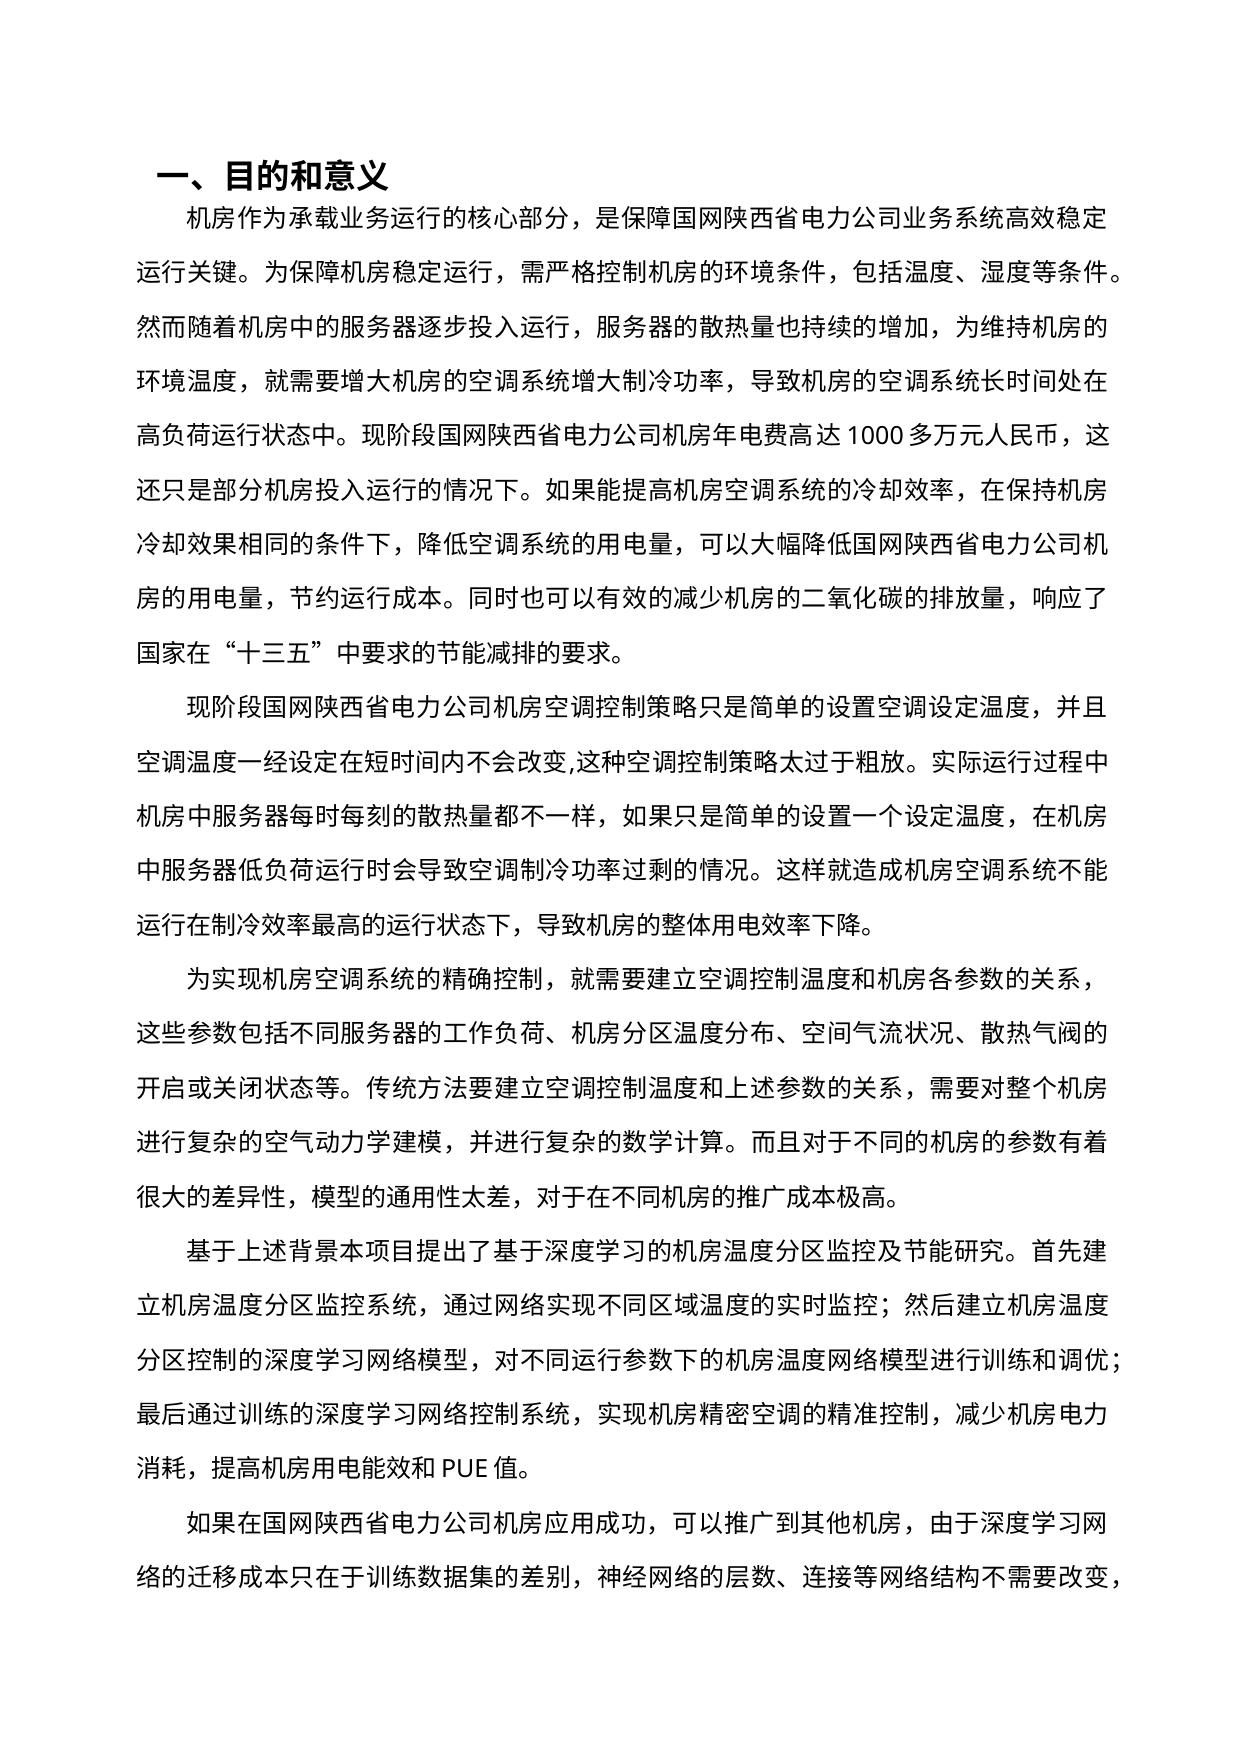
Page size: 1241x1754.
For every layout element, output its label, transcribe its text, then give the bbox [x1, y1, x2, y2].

text 现阶段国网陕西省电力公司机房空调控制策略只是简单的设置空调设定温度，并且空调温度一经设定在短时间内不会改变,这种空调控制策略太过于粗放。实际运行过程中机房中服务器每时每刻的散热量都不一样，如果只是简单的设置一个设定温度，在机房中服务器低负荷运行时会导致空调制冷功率过剩的情况。这样就造成机房空调系统不能运行在制冷效率最高的运行状态下，导致机房的整体用电效率下降。 [136, 688, 1110, 941]
text 基于上述背景本项目提出了基于深度学习的机房温度分区监控及节能研究。首先建立机房温度分区监控系统，通过网络实现不同区域温度的实时监控；然后建立机房温度分区控制的深度学习网络模型，对不同运行参数下的机房温度网络模型进行训练和调优；最后通过训练的深度学习网络控制系统，实现机房精密空调的精准控制，减少机房电力消耗，提高机房用电能效和PUE值。 [136, 1231, 1110, 1485]
text 机房作为承载业务运行的核心部分，是保障国网陕西省电力公司业务系统高效稳定运行关键。为保障机房稳定运行，需严格控制机房的环境条件，包括温度、湿度等条件。然而随着机房中的服务器逐步投入运行，服务器的散热量也持续的增加，为维持机房的环境温度，就需要增大机房的空调系统增大制冷功率，导致机房的空调系统长时间处在高负荷运行状态中。现阶段国网陕西省电力公司机房年电费高达1000多万元人民币，这还只是部分机房投入运行的情况下。如果能提高机房空调系统的冷却效率，在保持机房冷却效果相同的条件下，降低空调系统的用电量，可以大幅降低国网陕西省电力公司机房的用电量，节约运行成本。同时也可以有效的减少机房的二氧化碳的排放量，响应了国家在“十三五”中要求的节能减排的要求。 [136, 198, 1110, 669]
text 一、目的和意义 [136, 150, 1110, 198]
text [136, 1503, 1110, 1594]
text 为实现机房空调系统的精确控制，就需要建立空调控制温度和机房各参数的关系，这些参数包括不同服务器的工作负荷、机房分区温度分布、空间气流状况、散热气阀的开启或关闭状态等。传统方法要建立空调控制温度和上述参数的关系，需要对整个机房进行复杂的空气动力学建模，并进行复杂的数学计算。而且对于不同的机房的参数有着很大的差异性，模型的通用性太差，对于在不同机房的推广成本极高。 [136, 959, 1110, 1213]
